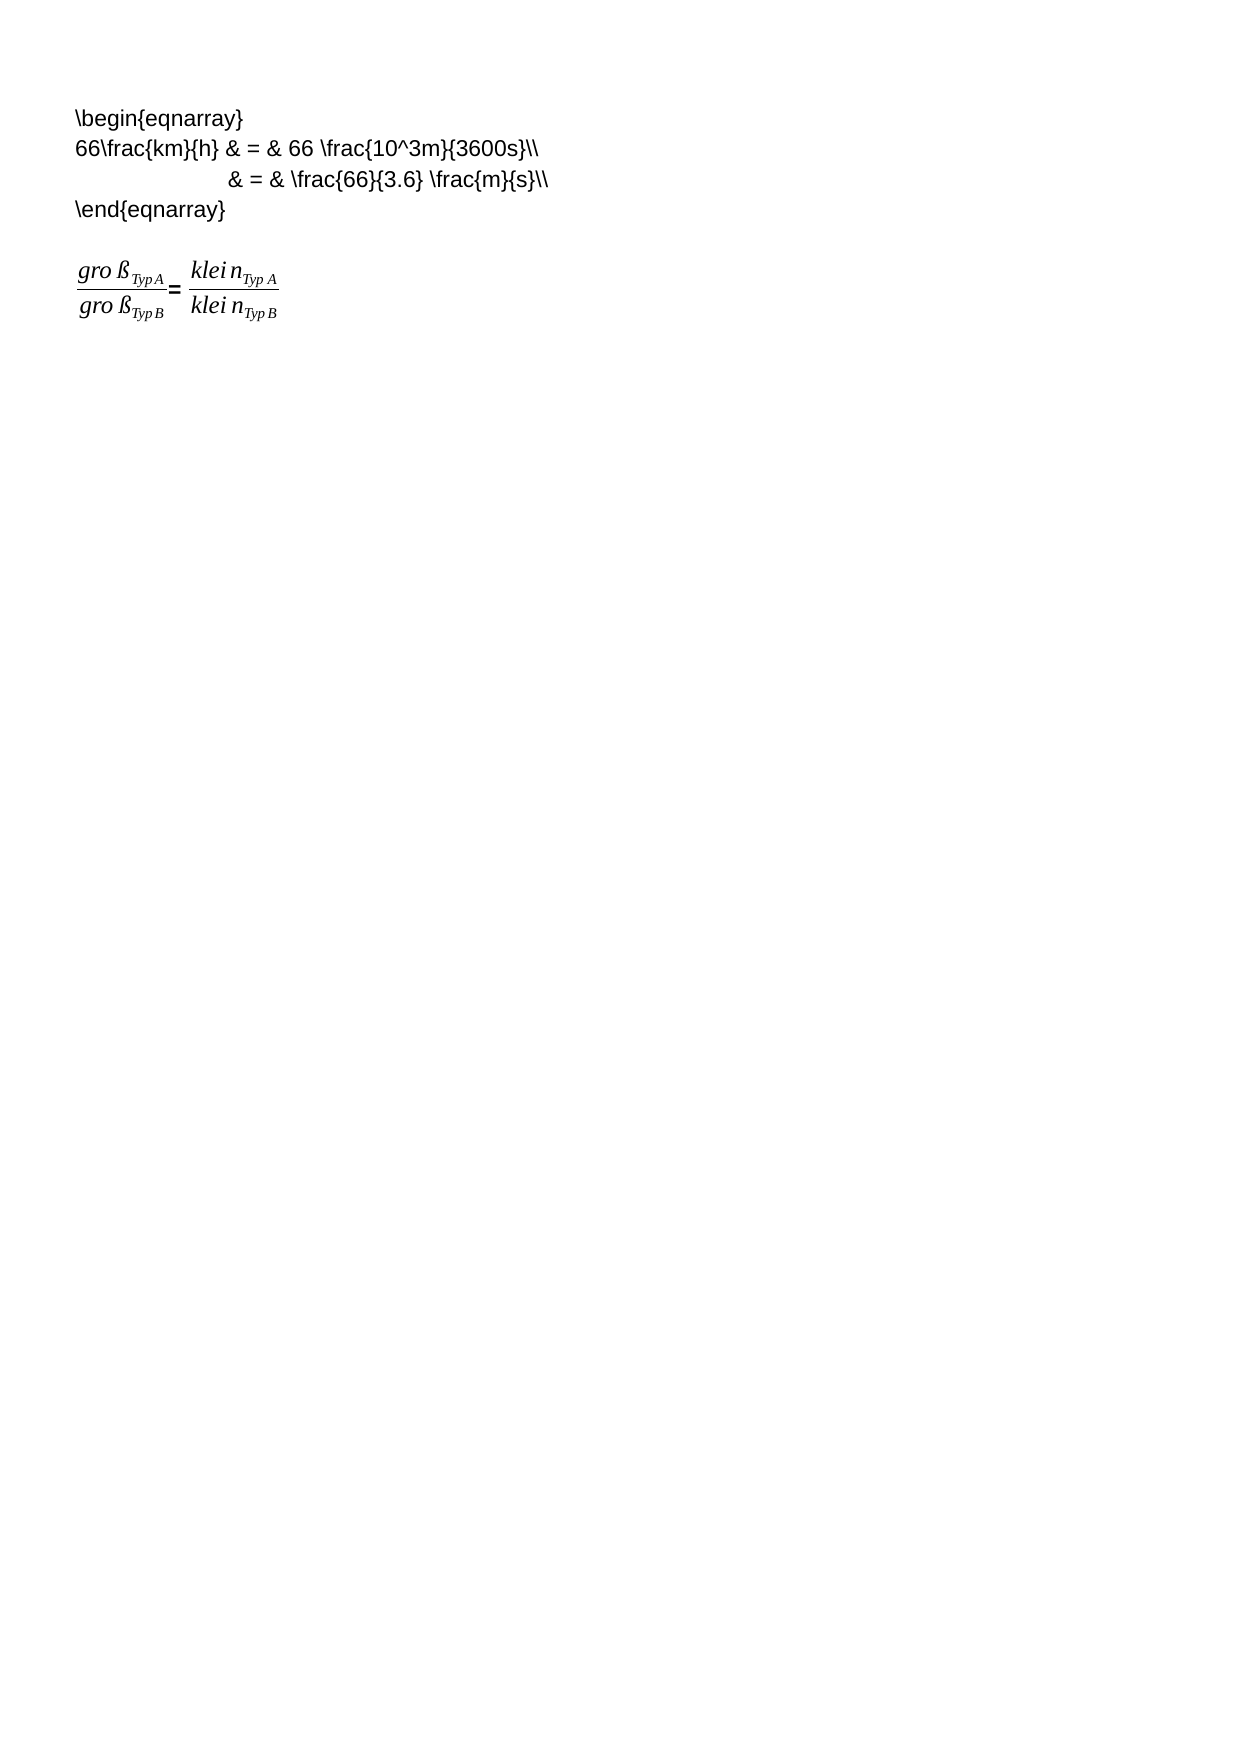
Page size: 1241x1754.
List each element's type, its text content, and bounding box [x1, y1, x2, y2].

text 66\frac{km}{h} & = & 66 \frac{10^3m}{3600s}\\ [75, 135, 1165, 162]
text \end{eqnarray} [75, 196, 1165, 222]
text = [75, 256, 1165, 323]
text & = & \frac{66}{3.6} \frac{m}{s}\\ [75, 166, 1165, 192]
text \begin{eqnarray} [75, 105, 1165, 132]
